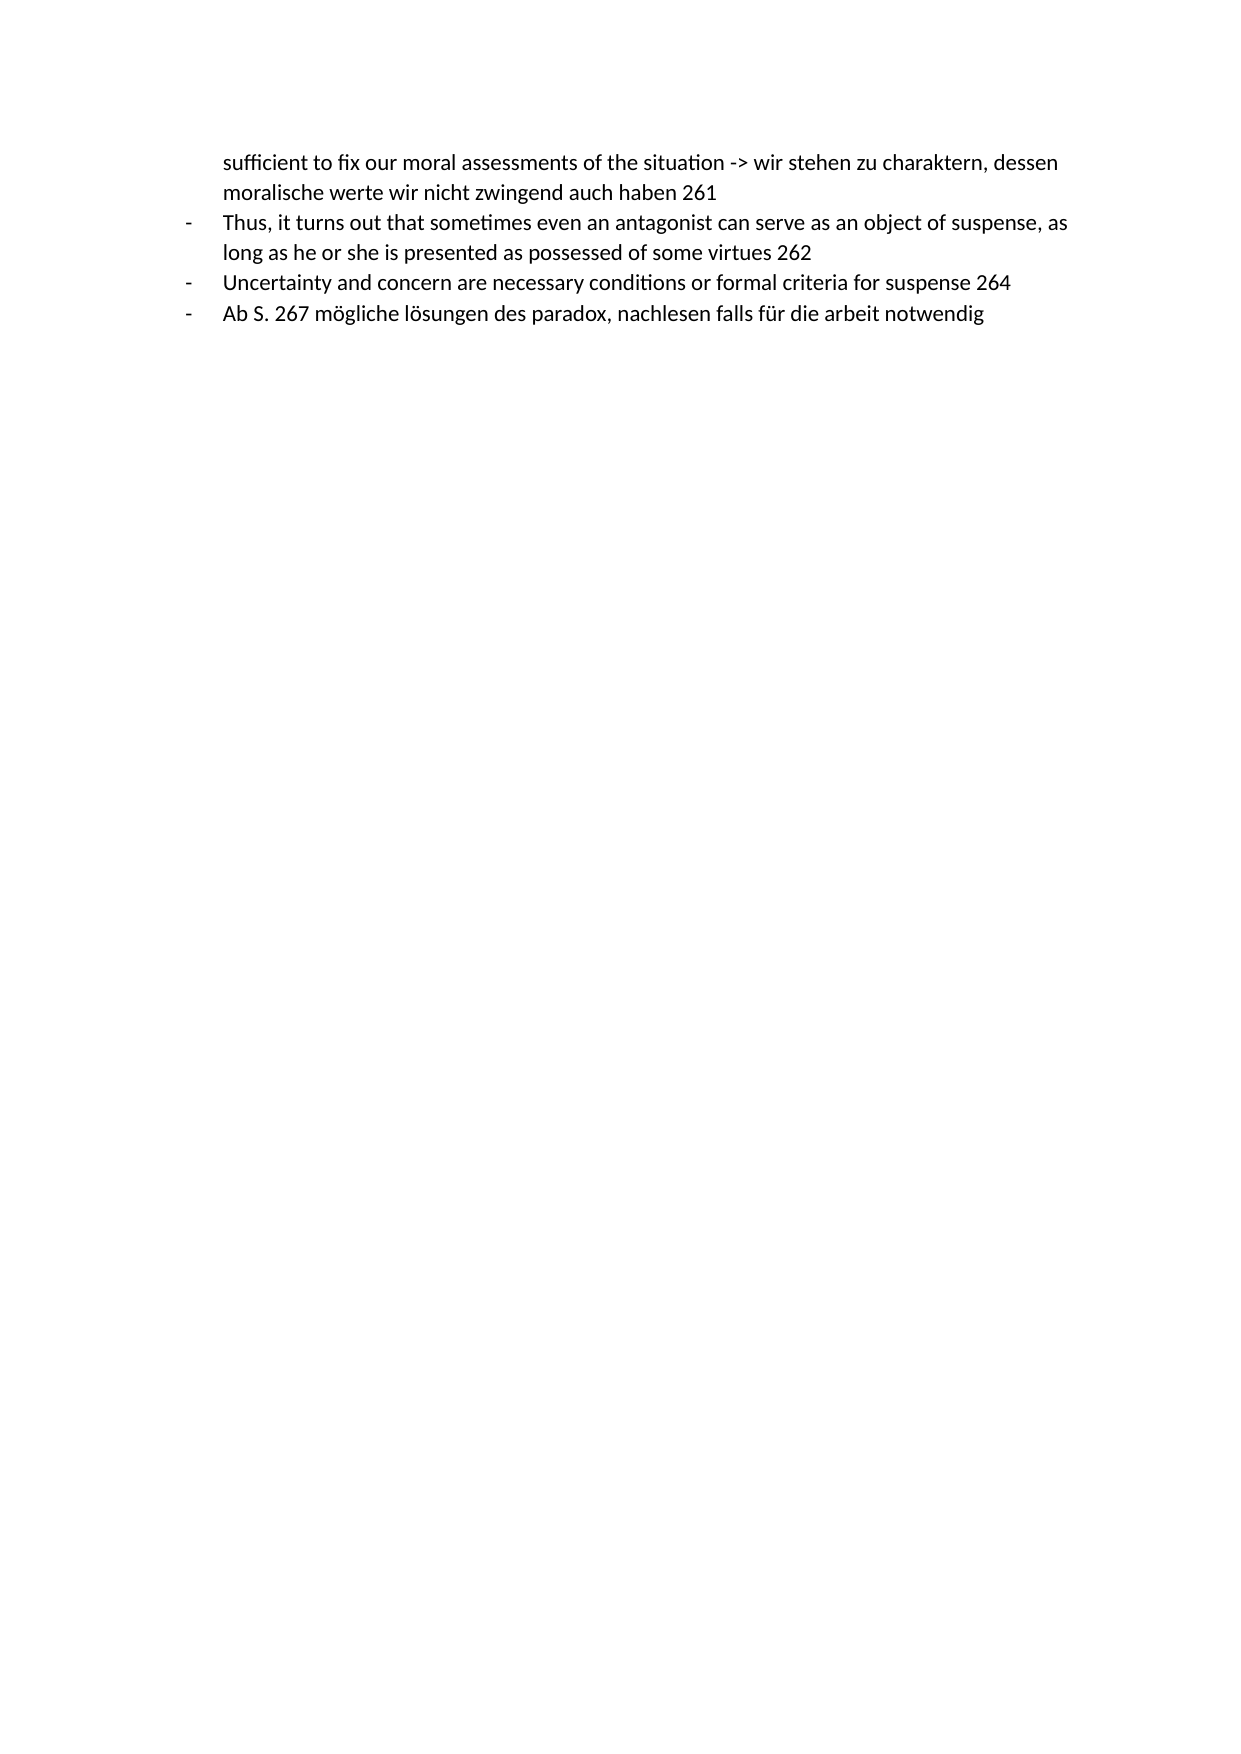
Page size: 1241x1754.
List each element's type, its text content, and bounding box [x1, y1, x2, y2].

list Uncertainty and concern are necessary conditions or formal criteria for suspense 264 [185, 268, 1093, 296]
list Thus, it turns out that sometimes even an antagonist can serve as an object of suspense, as long as he or she is presented as possessed of some virtues 262 [185, 208, 1093, 266]
list Ab S. 267 mögliche lösungen des paradox, nachlesen falls für die arbeit notwendig [185, 299, 1093, 327]
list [185, 148, 1093, 206]
